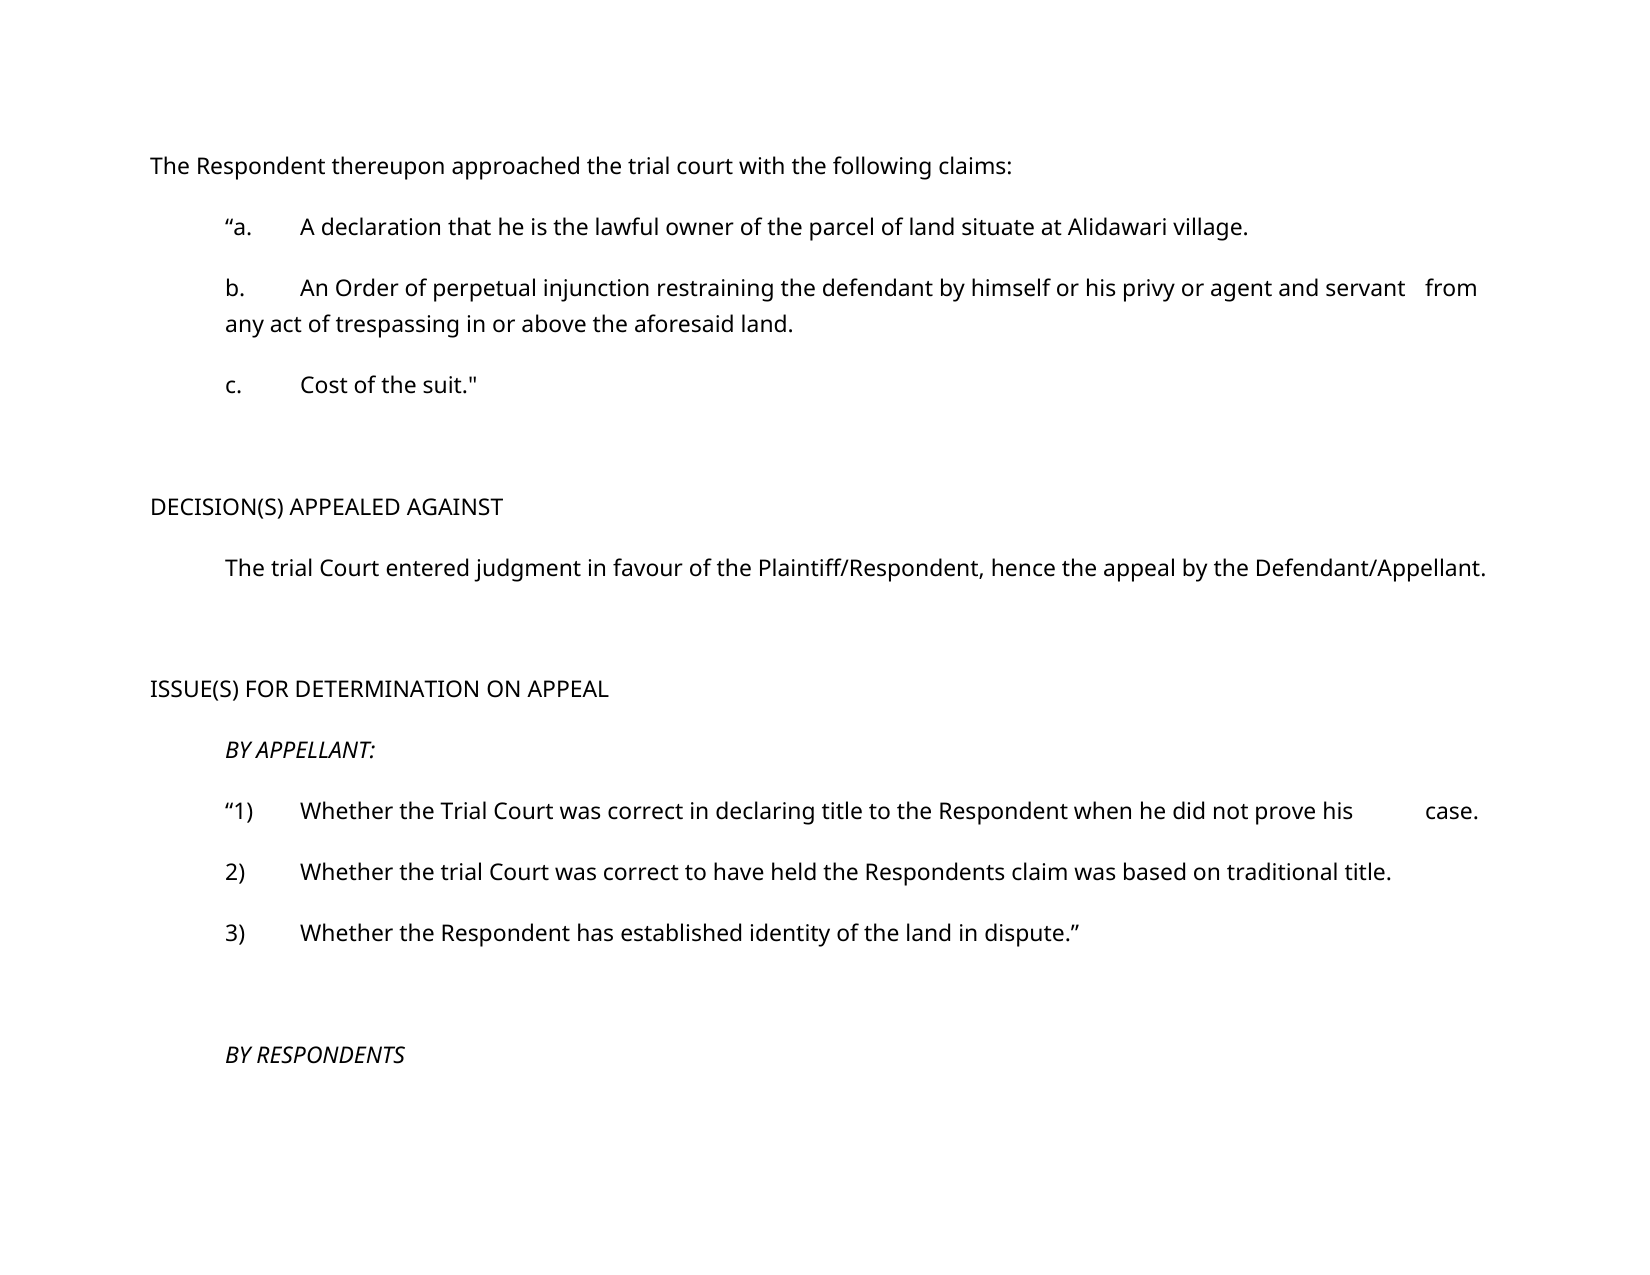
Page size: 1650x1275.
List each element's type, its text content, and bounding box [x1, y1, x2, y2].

text c. Cost of the suit." [225, 369, 1500, 400]
text “a. A declaration that he is the lawful owner of the parcel of land situate at Alidawari village. [150, 211, 1500, 242]
text The trial Court entered judgment in favour of the Plaintiff/Respondent, hence the appeal by the Defendant/Appellant. [225, 552, 1500, 583]
text 3) Whether the Respondent has established identity of the land in dispute.” [225, 917, 1500, 948]
text ISSUE(S) FOR DETERMINATION ON APPEAL [150, 673, 1500, 705]
text BY APPELLANT: [225, 734, 1500, 766]
text b. An Order of perpetual injunction restraining the defendant by himself or his privy or agent and servant from any act of trespassing in or above the aforesaid land. [225, 272, 1500, 339]
text 2) Whether the trial Court was correct to have held the Respondents claim was based on traditional title. [225, 856, 1500, 887]
text The Respondent thereupon approached the trial court with the following claims: [150, 150, 1500, 181]
text BY RESPONDENTS [225, 1039, 1500, 1070]
text “1) Whether the Trial Court was correct in declaring title to the Respondent when he did not prove his case. [225, 795, 1500, 827]
text DECISION(S) APPEALED AGAINST [150, 491, 1500, 522]
